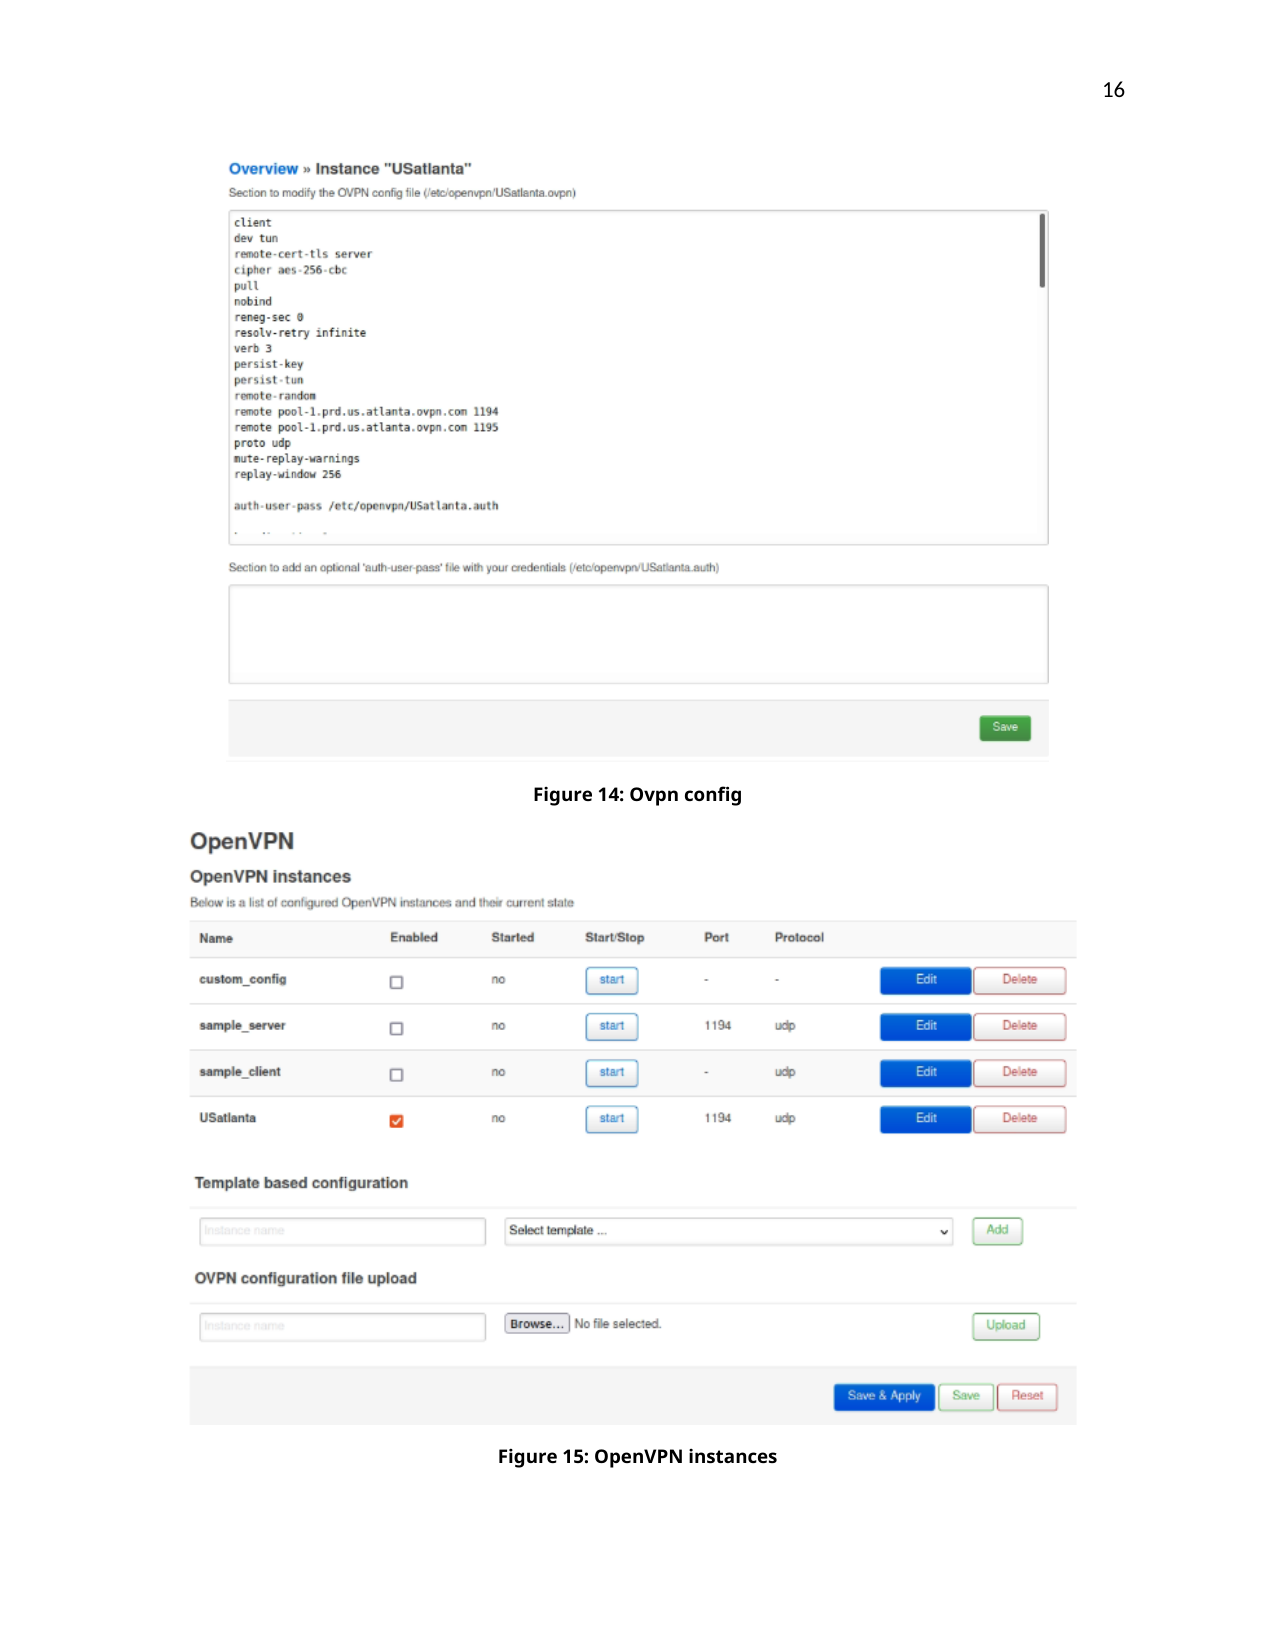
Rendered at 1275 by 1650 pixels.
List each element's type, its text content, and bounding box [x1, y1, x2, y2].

text Figure 15: OpenVPN instances [150, 1444, 1125, 1469]
picture [187, 825, 1088, 1425]
text Figure 14: Ovpn config [150, 781, 1125, 806]
picture [226, 150, 1049, 762]
